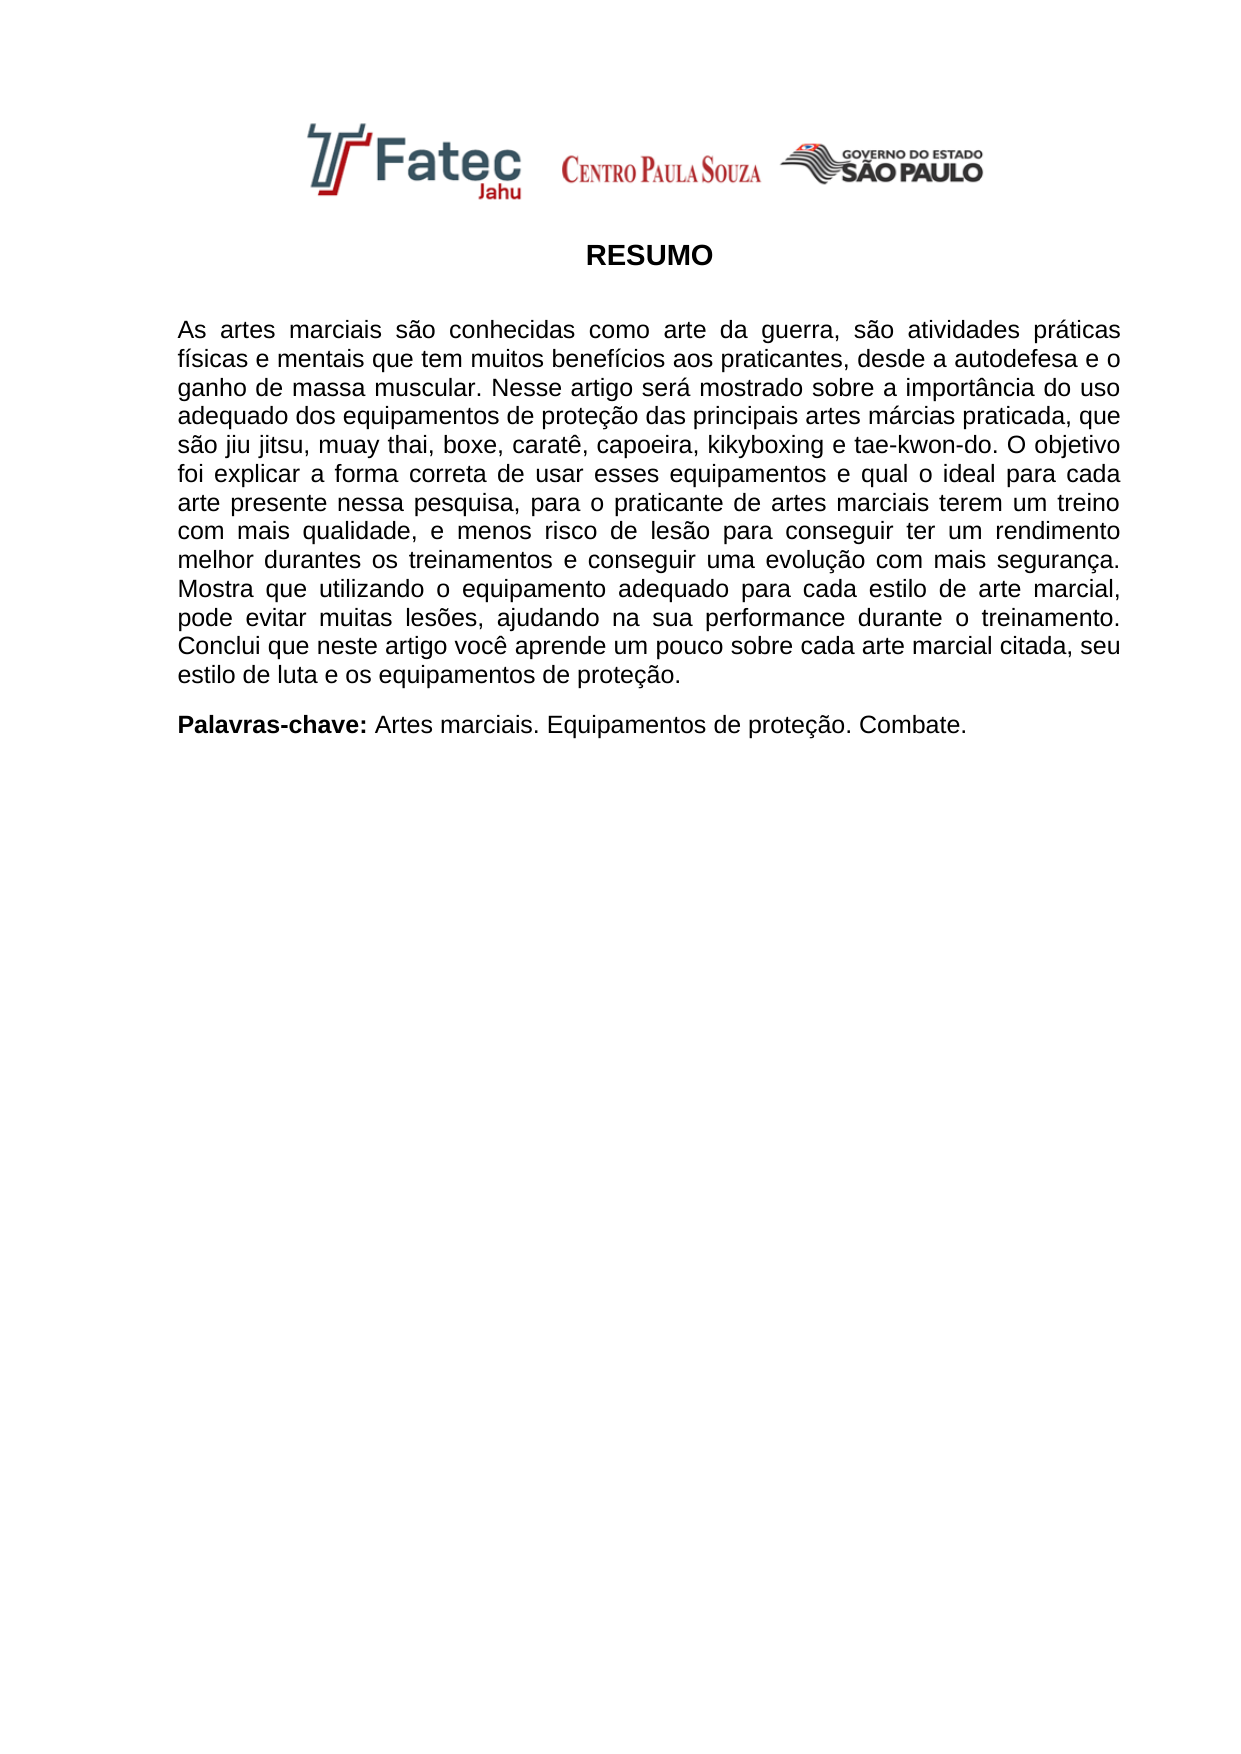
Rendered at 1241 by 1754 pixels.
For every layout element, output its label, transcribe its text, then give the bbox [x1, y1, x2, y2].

text As artes marciais são conhecidas como arte da guerra, são atividades práticas físicas e mentais que tem muitos benefícios aos praticantes, desde a autodefesa e o ganho de massa muscular. Nesse artigo será mostrado sobre a importância do uso adequado dos equipamentos de proteção das principais artes márcias praticada, que são jiu jitsu, muay thai, boxe, caratê, capoeira, kikyboxing e tae-kwon-do. O objetivo foi explicar a forma correta de usar esses equipamentos e qual o ideal para cada arte presente nessa pesquisa, para o praticante de artes marciais terem um treino com mais qualidade, e menos risco de lesão para conseguir ter um rendimento melhor durantes os treinamentos e conseguir uma evolução com mais segurança. Mostra que utilizando o equipamento adequado para cada estilo de arte marcial, pode evitar muitas lesões, ajudando na sua performance durante o treinamento. Conclui que neste artigo você aprende um pouco sobre cada arte marcial citada, seu estilo de luta e os equipamentos de proteção. [177, 315, 1122, 689]
text RESUMO [177, 237, 1122, 271]
text Palavras-chave: Artes marciais. Equipamentos de proteção. Combate. [177, 709, 1122, 738]
picture [303, 118, 996, 209]
